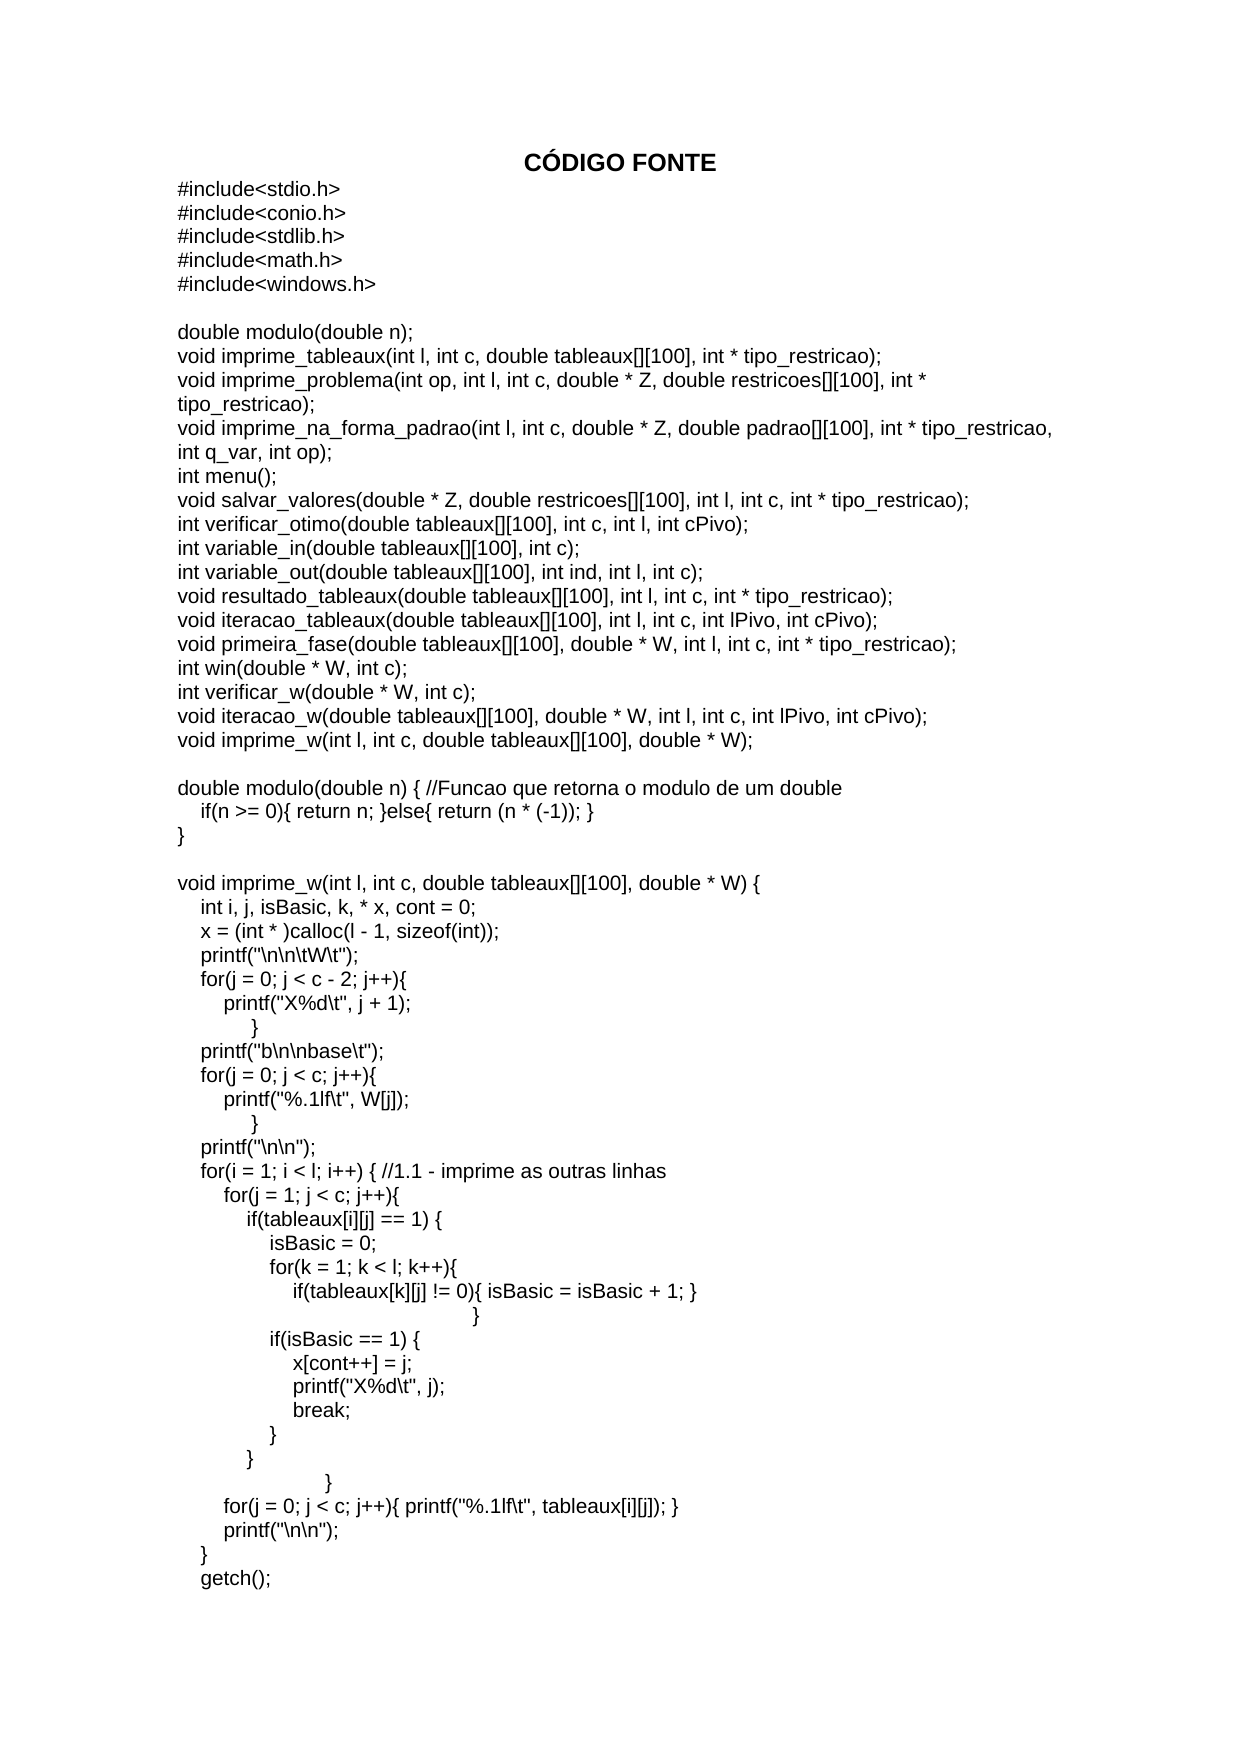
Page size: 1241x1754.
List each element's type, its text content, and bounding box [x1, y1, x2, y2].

text if(tableaux[k][j] != 0){ isBasic = isBasic + 1; } [177, 1278, 1063, 1302]
text void imprime_problema(int op, int l, int c, double * Z, double restricoes[][100], int * tipo_restricao); [177, 368, 1063, 416]
text void salvar_valores(double * Z, double restricoes[][100], int l, int c, int * tipo_restricao); [177, 488, 1063, 512]
text void iteracao_w(double tableaux[][100], double * W, int l, int c, int lPivo, int cPivo); [177, 703, 1063, 727]
text if(n >= 0){ return n; }else{ return (n * (-1)); } [177, 799, 1063, 823]
text printf("X%d\t", j + 1); [177, 991, 1063, 1015]
text printf("X%d\t", j); [177, 1374, 1063, 1398]
text int variable_out(double tableaux[][100], int ind, int l, int c); [177, 560, 1063, 584]
text #include<stdio.h> [177, 176, 1063, 200]
text printf("\n\n"); [177, 1518, 1063, 1542]
text void iteracao_tableaux(double tableaux[][100], int l, int c, int lPivo, int cPivo); [177, 608, 1063, 632]
text x[cont++] = j; [177, 1350, 1063, 1374]
text void imprime_w(int l, int c, double tableaux[][100], double * W); [177, 727, 1063, 751]
text } [177, 1446, 1063, 1470]
text } [177, 1111, 1063, 1135]
text CÓDIGO FONTE [177, 148, 1063, 176]
text int verificar_otimo(double tableaux[][100], int c, int l, int cPivo); [177, 512, 1063, 536]
text if(isBasic == 1) { [177, 1326, 1063, 1350]
text int variable_in(double tableaux[][100], int c); [177, 536, 1063, 560]
text for(k = 1; k < l; k++){ [177, 1254, 1063, 1278]
text printf("\n\n\tW\t"); [177, 943, 1063, 967]
text void imprime_tableaux(int l, int c, double tableaux[][100], int * tipo_restricao); [177, 344, 1063, 368]
text isBasic = 0; [177, 1231, 1063, 1254]
text } [177, 1302, 1063, 1326]
text #include<stdlib.h> [177, 224, 1063, 248]
text printf("%.1lf\t", W[j]); [177, 1087, 1063, 1111]
text printf("b\n\nbase\t"); [177, 1039, 1063, 1063]
text for(j = 0; j < c; j++){ [177, 1063, 1063, 1087]
text int menu(); [177, 464, 1063, 488]
text if(tableaux[i][j] == 1) { [177, 1207, 1063, 1231]
text getch(); [177, 1566, 1063, 1590]
text } [177, 1422, 1063, 1446]
text } [177, 1015, 1063, 1039]
text #include<math.h> [177, 248, 1063, 272]
text void imprime_w(int l, int c, double tableaux[][100], double * W) { [177, 871, 1063, 895]
text #include<windows.h> [177, 272, 1063, 296]
text for(i = 1; i < l; i++) { //1.1 - imprime as outras linhas [177, 1159, 1063, 1183]
text } [177, 823, 1063, 847]
text double modulo(double n); [177, 320, 1063, 344]
text for(j = 1; j < c; j++){ [177, 1183, 1063, 1207]
text printf("\n\n"); [177, 1135, 1063, 1159]
text int verificar_w(double * W, int c); [177, 679, 1063, 703]
text break; [177, 1398, 1063, 1422]
text double modulo(double n) { //Funcao que retorna o modulo de um double [177, 775, 1063, 799]
text for(j = 0; j < c; j++){ printf("%.1lf\t", tableaux[i][j]); } [177, 1494, 1063, 1518]
text void resultado_tableaux(double tableaux[][100], int l, int c, int * tipo_restricao); [177, 584, 1063, 608]
text x = (int * )calloc(l - 1, sizeof(int)); [177, 919, 1063, 943]
text int win(double * W, int c); [177, 656, 1063, 679]
text void primeira_fase(double tableaux[][100], double * W, int l, int c, int * tipo_restricao); [177, 632, 1063, 656]
text int i, j, isBasic, k, * x, cont = 0; [177, 895, 1063, 919]
text #include<conio.h> [177, 200, 1063, 224]
text } [177, 1470, 1063, 1494]
text for(j = 0; j < c - 2; j++){ [177, 967, 1063, 991]
text void imprime_na_forma_padrao(int l, int c, double * Z, double padrao[][100], int * tipo_restricao, int q_var, int op); [177, 416, 1063, 464]
text } [177, 1542, 1063, 1566]
